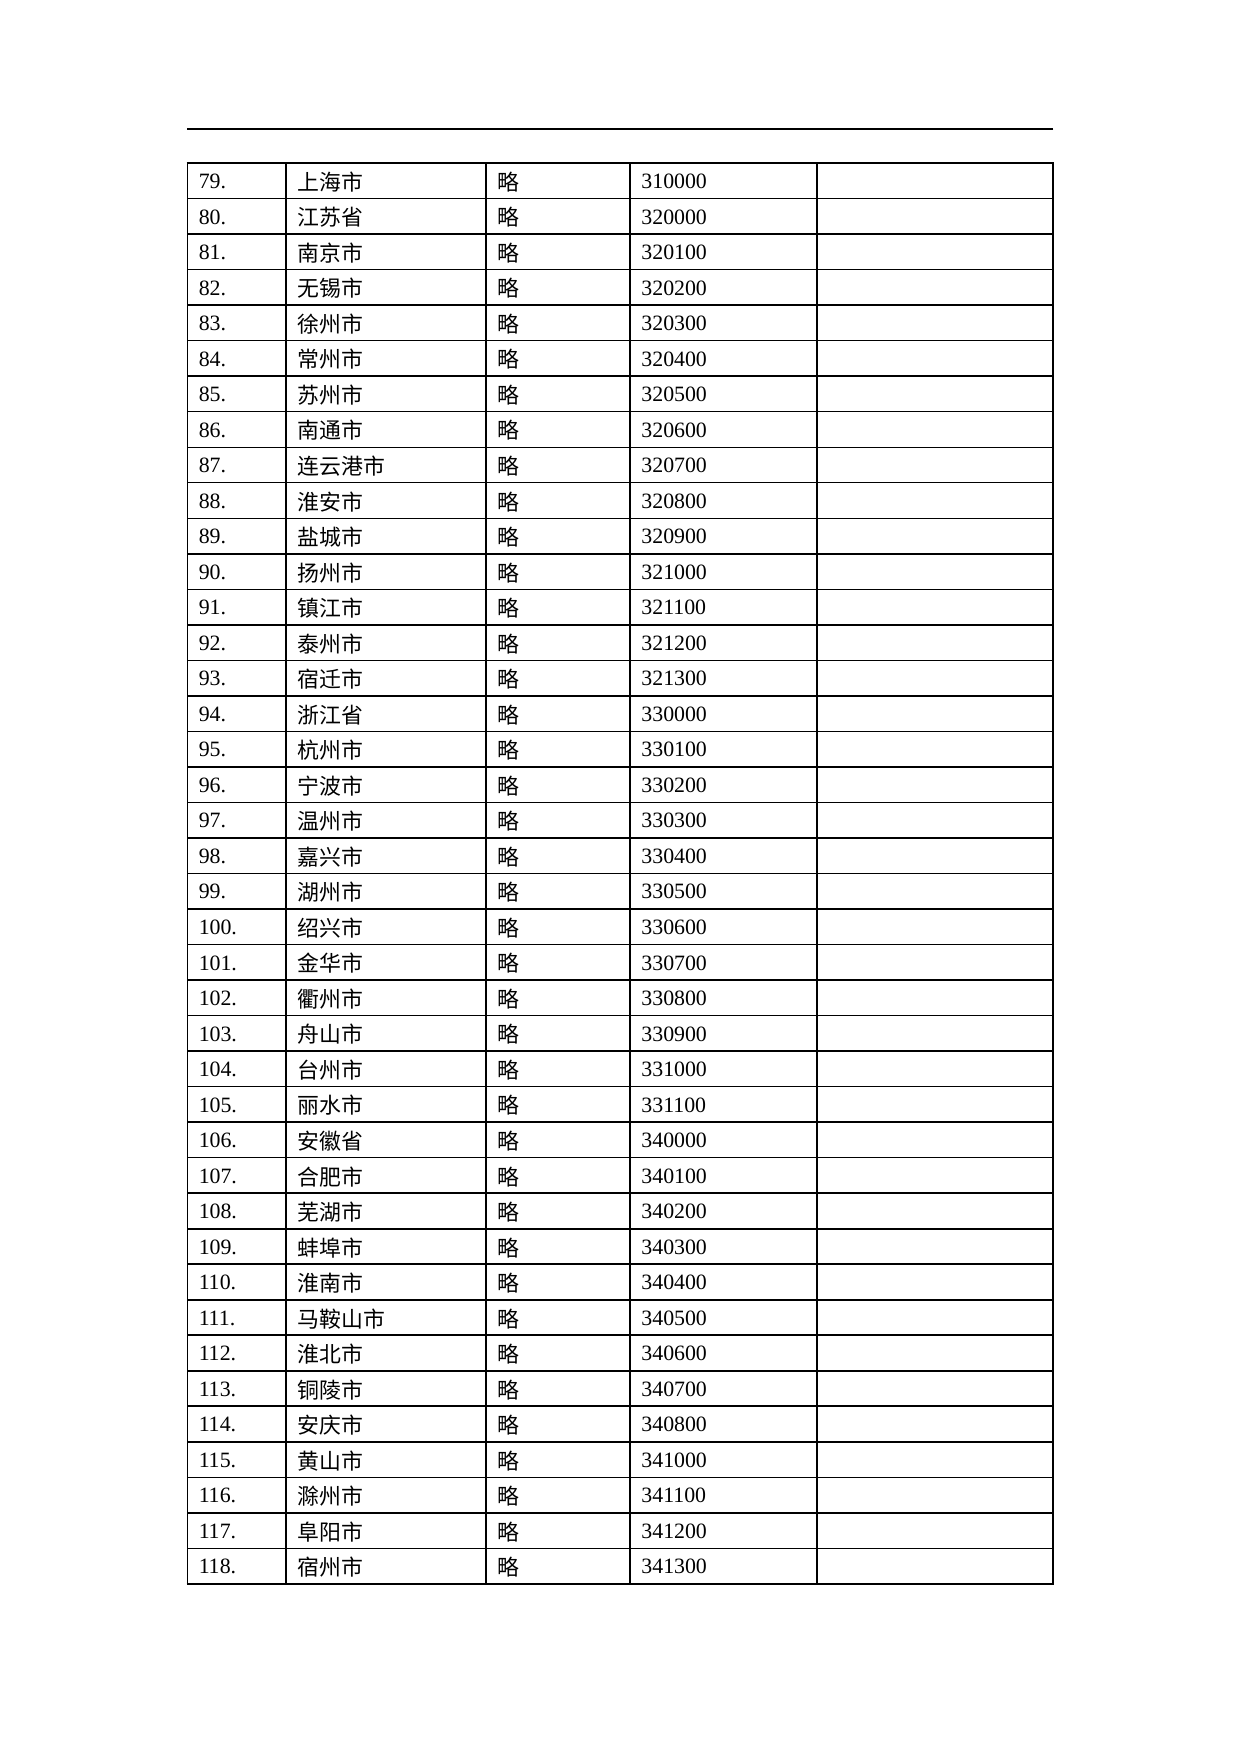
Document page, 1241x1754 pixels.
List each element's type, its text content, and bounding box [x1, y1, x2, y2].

table_cell 南通市 [287, 412, 485, 446]
table_cell 320000 [631, 199, 816, 233]
table_cell 金华市 [287, 945, 485, 979]
table_cell [188, 519, 285, 553]
table_cell 无锡市 [287, 270, 485, 304]
table_cell 略 [487, 199, 629, 233]
table_cell 340500 [631, 1301, 816, 1334]
table_cell [818, 1478, 1052, 1512]
table_cell [818, 555, 1052, 588]
table_cell 常州市 [287, 341, 485, 375]
table_cell 扬州市 [287, 555, 485, 588]
table_cell [188, 626, 285, 659]
table_cell [188, 1230, 285, 1263]
table_cell 铜陵市 [287, 1372, 485, 1405]
table_cell [188, 341, 285, 375]
table_cell [818, 803, 1052, 837]
table_cell 镇江市 [287, 590, 485, 624]
table_cell 330700 [631, 945, 816, 979]
table_cell [818, 1123, 1052, 1157]
table_cell 略 [487, 1087, 629, 1121]
table_cell [188, 412, 285, 446]
table_cell 徐州市 [287, 306, 485, 340]
table_cell [188, 1443, 285, 1476]
table_cell 340700 [631, 1372, 816, 1405]
table_cell [818, 590, 1052, 624]
table_cell [818, 697, 1052, 731]
table_cell 340400 [631, 1265, 816, 1299]
table_cell 320200 [631, 270, 816, 304]
table_cell [818, 626, 1052, 659]
table_cell 蚌埠市 [287, 1230, 485, 1263]
table_cell 宿迁市 [287, 661, 485, 695]
table_cell 330600 [631, 910, 816, 944]
table_cell 略 [487, 839, 629, 873]
table_cell 淮安市 [287, 483, 485, 517]
table_cell [188, 661, 285, 695]
table_cell [818, 1016, 1052, 1050]
table_cell [818, 199, 1052, 233]
table_cell [188, 164, 285, 198]
table_cell [188, 732, 285, 766]
table_cell 330400 [631, 839, 816, 873]
table_cell 略 [487, 1052, 629, 1086]
table_cell [188, 555, 285, 588]
table_cell 330000 [631, 697, 816, 731]
table_cell 略 [487, 1514, 629, 1547]
table_cell 略 [487, 519, 629, 553]
table_cell 330500 [631, 874, 816, 908]
table_cell [188, 1087, 285, 1121]
table_cell 略 [487, 626, 629, 659]
table_cell 略 [487, 1123, 629, 1157]
table_cell 略 [487, 270, 629, 304]
table_cell 略 [487, 697, 629, 731]
table_cell 320100 [631, 235, 816, 269]
table_cell 马鞍山市 [287, 1301, 485, 1334]
table_cell 320600 [631, 412, 816, 446]
table_cell 安庆市 [287, 1407, 485, 1441]
table_cell 盐城市 [287, 519, 485, 553]
table_cell 331000 [631, 1052, 816, 1086]
table_cell 略 [487, 1372, 629, 1405]
table_cell 湖州市 [287, 874, 485, 908]
table_cell 浙江省 [287, 697, 485, 731]
table_cell 略 [487, 910, 629, 944]
table_cell 淮北市 [287, 1336, 485, 1370]
table_cell 320800 [631, 483, 816, 517]
table_cell 舟山市 [287, 1016, 485, 1050]
table_cell [188, 306, 285, 340]
table_cell [818, 270, 1052, 304]
table_cell 略 [487, 1194, 629, 1228]
table_cell 略 [487, 1016, 629, 1050]
table_cell 321200 [631, 626, 816, 659]
table_cell [818, 1265, 1052, 1299]
table_cell [818, 448, 1052, 482]
table_cell 略 [487, 1301, 629, 1334]
table_cell 330900 [631, 1016, 816, 1050]
table_cell 南京市 [287, 235, 485, 269]
table_cell [818, 1087, 1052, 1121]
table_cell 321100 [631, 590, 816, 624]
table_cell [188, 874, 285, 908]
table_cell 宿州市 [287, 1549, 485, 1583]
table_cell [818, 1301, 1052, 1334]
table_cell 略 [487, 306, 629, 340]
table_cell 略 [487, 803, 629, 837]
table_cell 331100 [631, 1087, 816, 1121]
table_cell [818, 945, 1052, 979]
table_cell [188, 945, 285, 979]
table_cell [188, 1016, 285, 1050]
table_cell 泰州市 [287, 626, 485, 659]
table_cell [188, 1123, 285, 1157]
table_cell 略 [487, 945, 629, 979]
table_cell 宁波市 [287, 768, 485, 802]
table_cell [818, 1230, 1052, 1263]
table_cell 略 [487, 1336, 629, 1370]
table_cell [818, 519, 1052, 553]
table_cell [188, 377, 285, 411]
table_cell 321000 [631, 555, 816, 588]
table_cell [188, 483, 285, 517]
table_cell [188, 590, 285, 624]
table_cell 略 [487, 1407, 629, 1441]
table_cell [818, 377, 1052, 411]
table_cell [818, 235, 1052, 269]
table_cell 略 [487, 1265, 629, 1299]
table_cell 绍兴市 [287, 910, 485, 944]
table_cell [188, 1158, 285, 1192]
table_cell 330800 [631, 981, 816, 1015]
table_cell 连云港市 [287, 448, 485, 482]
table_cell 略 [487, 981, 629, 1015]
table_cell 320900 [631, 519, 816, 553]
table_cell [188, 1549, 285, 1583]
table_cell 衢州市 [287, 981, 485, 1015]
table_cell [188, 839, 285, 873]
table_cell [818, 412, 1052, 446]
table_cell 320500 [631, 377, 816, 411]
table_cell 淮南市 [287, 1265, 485, 1299]
table_cell 341300 [631, 1549, 816, 1583]
table_cell 略 [487, 732, 629, 766]
table_cell 略 [487, 768, 629, 802]
table_cell 黄山市 [287, 1443, 485, 1476]
table_cell 略 [487, 1158, 629, 1192]
table_cell 丽水市 [287, 1087, 485, 1121]
table_cell 略 [487, 555, 629, 588]
table_cell 温州市 [287, 803, 485, 837]
table_cell 略 [487, 661, 629, 695]
table_cell 滁州市 [287, 1478, 485, 1512]
table_cell 321300 [631, 661, 816, 695]
table_cell 略 [487, 377, 629, 411]
table_cell 上海市 [287, 164, 485, 198]
table_cell [188, 1052, 285, 1086]
table_cell [818, 732, 1052, 766]
table_cell [818, 768, 1052, 802]
table_cell [818, 483, 1052, 517]
table_cell 略 [487, 412, 629, 446]
table_cell [818, 1372, 1052, 1405]
table_cell [188, 803, 285, 837]
table_cell [818, 661, 1052, 695]
table_cell 320400 [631, 341, 816, 375]
table_cell 340800 [631, 1407, 816, 1441]
table_cell [818, 306, 1052, 340]
table_cell [188, 1407, 285, 1441]
table_cell [188, 910, 285, 944]
table_cell 略 [487, 235, 629, 269]
table_cell [818, 874, 1052, 908]
table_cell 阜阳市 [287, 1514, 485, 1547]
table_cell 330100 [631, 732, 816, 766]
table_cell 合肥市 [287, 1158, 485, 1192]
table_cell [188, 1265, 285, 1299]
table_cell 略 [487, 590, 629, 624]
table_cell [818, 1443, 1052, 1476]
table_cell [188, 981, 285, 1015]
table_cell [818, 1336, 1052, 1370]
table_cell [188, 1301, 285, 1334]
table_cell [188, 199, 285, 233]
table_cell 330200 [631, 768, 816, 802]
table_cell 340200 [631, 1194, 816, 1228]
table_cell 台州市 [287, 1052, 485, 1086]
table_cell 苏州市 [287, 377, 485, 411]
table_cell 310000 [631, 164, 816, 198]
table_cell [188, 1336, 285, 1370]
table_cell 340300 [631, 1230, 816, 1263]
table_cell 芜湖市 [287, 1194, 485, 1228]
table_cell [818, 981, 1052, 1015]
table_cell [818, 1158, 1052, 1192]
table_cell 略 [487, 1443, 629, 1476]
table_cell 略 [487, 1230, 629, 1263]
table_cell [818, 910, 1052, 944]
table_cell 341100 [631, 1478, 816, 1512]
table_cell 略 [487, 341, 629, 375]
table_cell [188, 1478, 285, 1512]
table_cell 341000 [631, 1443, 816, 1476]
table_cell 安徽省 [287, 1123, 485, 1157]
table_cell [818, 1194, 1052, 1228]
table_cell [818, 1407, 1052, 1441]
table_cell 嘉兴市 [287, 839, 485, 873]
table_cell 略 [487, 164, 629, 198]
table_cell 340600 [631, 1336, 816, 1370]
table_cell [188, 235, 285, 269]
table_cell 340100 [631, 1158, 816, 1192]
table_cell 341200 [631, 1514, 816, 1547]
table_cell [188, 1194, 285, 1228]
table_cell 略 [487, 874, 629, 908]
table_cell [188, 1372, 285, 1405]
table_cell [188, 448, 285, 482]
table_cell 330300 [631, 803, 816, 837]
table_cell [188, 768, 285, 802]
table_cell 340000 [631, 1123, 816, 1157]
table_cell 杭州市 [287, 732, 485, 766]
table_cell 320300 [631, 306, 816, 340]
table_cell [818, 341, 1052, 375]
table_cell [818, 164, 1052, 198]
table_cell [818, 1549, 1052, 1583]
table_cell 略 [487, 1478, 629, 1512]
table_cell 320700 [631, 448, 816, 482]
table_cell 略 [487, 448, 629, 482]
table_cell [818, 839, 1052, 873]
table_cell 江苏省 [287, 199, 485, 233]
table_cell 略 [487, 1549, 629, 1583]
table_cell [188, 1514, 285, 1547]
table_cell [188, 270, 285, 304]
table_cell [818, 1514, 1052, 1547]
table_cell [188, 697, 285, 731]
table_cell [818, 1052, 1052, 1086]
table_cell 略 [487, 483, 629, 517]
